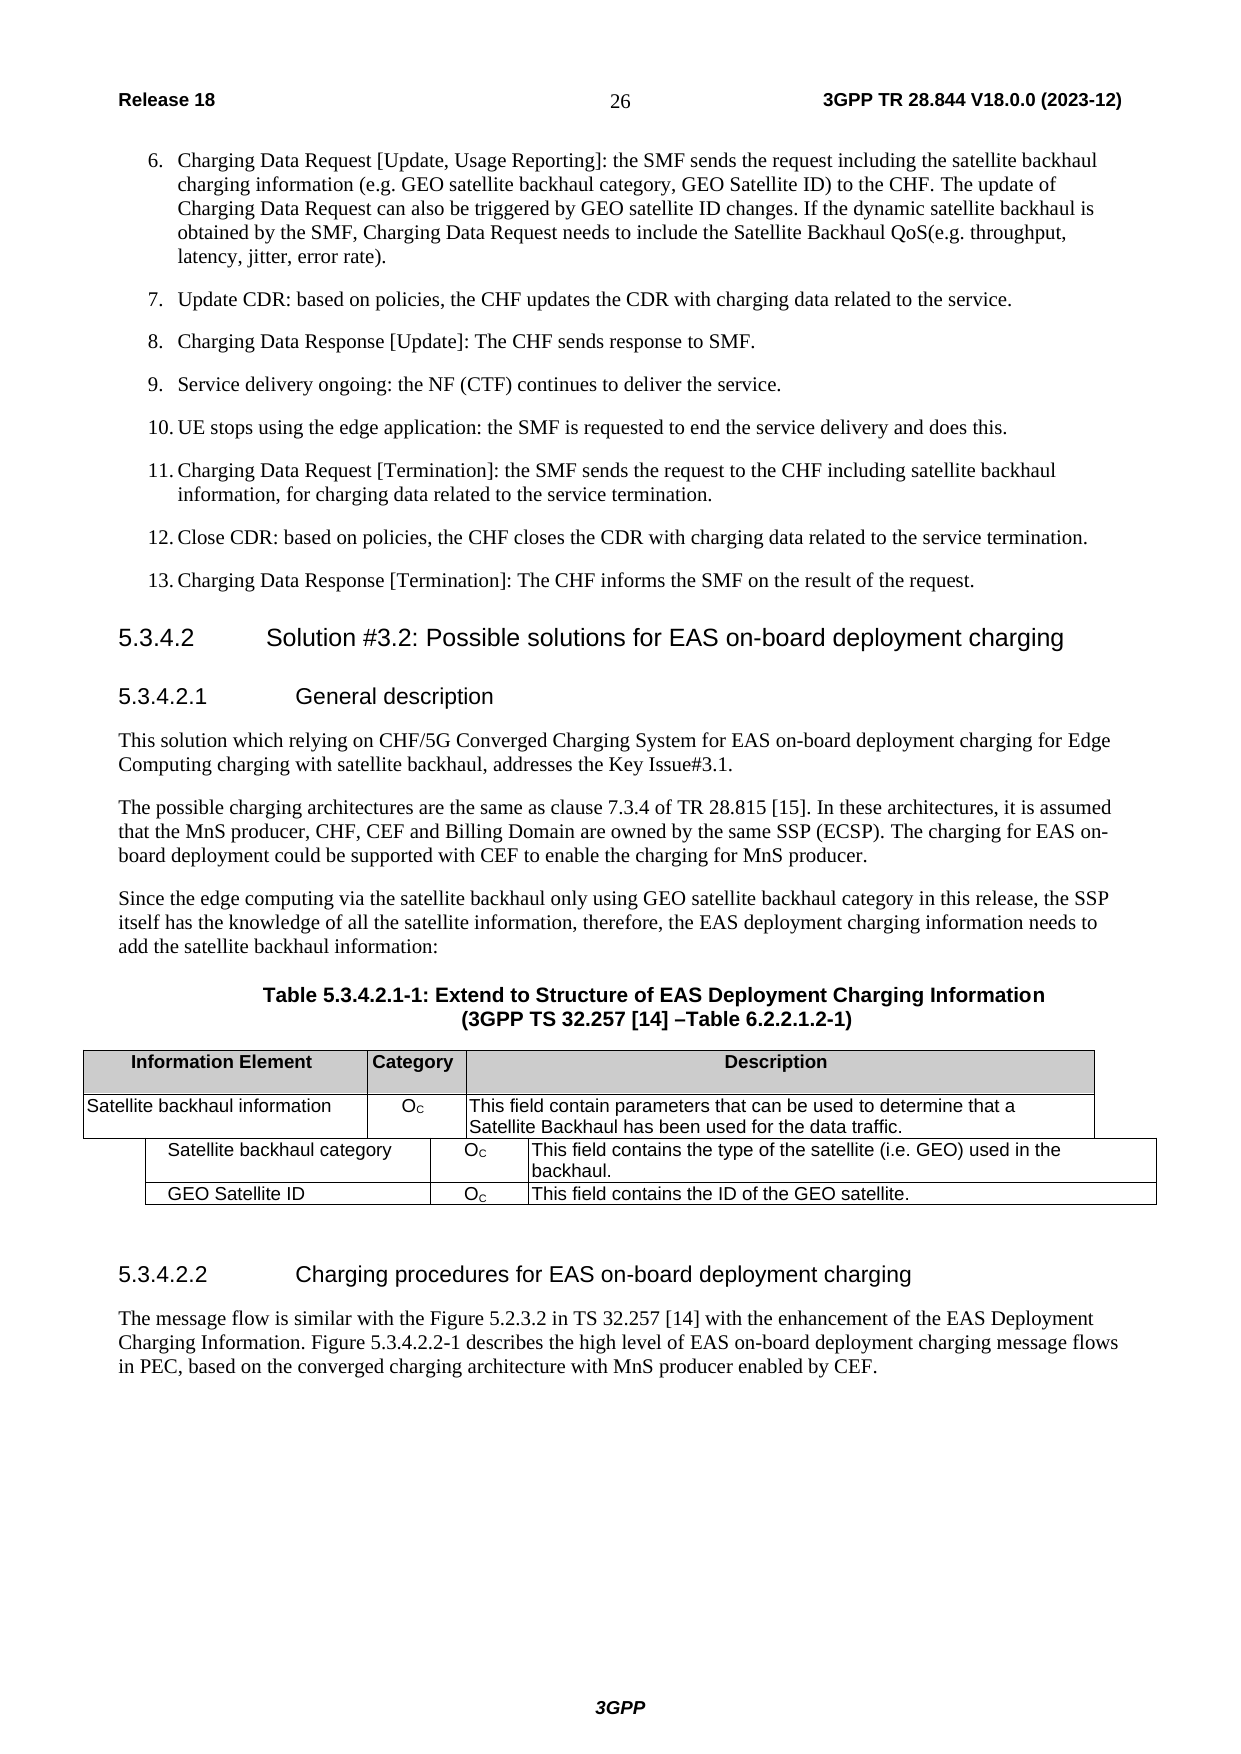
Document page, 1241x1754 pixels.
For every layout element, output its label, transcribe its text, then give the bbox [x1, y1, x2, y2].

text The message flow is similar with the Figure 5.2.3.2 in TS 32.257 [14] with the enhancement of the EAS Deployment Charging Information. Figure 5.3.4.2.2-1 describes the high level of EAS on-board deployment charging message flows in PEC, based on the converged charging architecture with MnS producer enabled by CEF. [118, 1306, 1122, 1378]
table_cell This field contains the ID of the GEO satellite. [529, 1183, 1156, 1204]
table_cell OC [431, 1183, 528, 1204]
subtitle 5.3.4.2.2 Charging procedures for EAS on-board deployment charging [118, 1261, 1122, 1287]
text 11. Charging Data Request [Termination]: the SMF sends the request to the CHF including satellite backhaul information, for charging data related to the service termination. [148, 458, 1122, 506]
table_cell OC [368, 1095, 466, 1138]
text 13. Charging Data Response [Termination]: The CHF informs the SMF on the result of the request. [148, 567, 1122, 592]
table_cell GEO Satellite ID [146, 1183, 430, 1204]
text Table 5.3.4.2.1-1: Extend to Structure of EAS Deployment Charging Information (3GPP TS 32.257 [14] –Table 6.2.2.1.2-1) [191, 983, 1122, 1031]
table_header Information Element [84, 1051, 367, 1093]
table_header Description [467, 1051, 1094, 1093]
table_cell Satellite backhaul information [84, 1095, 367, 1138]
subtitle 5.3.4.2 Solution #3.2: Possible solutions for EAS on-board deployment charging [118, 623, 1122, 652]
subtitle 5.3.4.2.1 General description [118, 683, 1122, 709]
text 6. Charging Data Request [Update, Usage Reporting]: the SMF sends the request including the satellite backhaul charging information (e.g. GEO satellite backhaul category, GEO Satellite ID) to the CHF. The update of Charging Data Request can also be triggered by GEO satellite ID changes. If the dynamic satellite backhaul is obtained by the SMF, Charging Data Request needs to include the Satellite Backhaul QoS(e.g. throughput, latency, jitter, error rate). [148, 147, 1122, 268]
text 12. Close CDR: based on policies, the CHF closes the CDR with charging data related to the service termination. [148, 525, 1122, 549]
text 9. Service delivery ongoing: the NF (CTF) continues to deliver the service. [148, 372, 1122, 396]
text Since the edge computing via the satellite backhaul only using GEO satellite backhaul category in this release, the SSP itself has the knowledge of all the satellite information, therefore, the EAS deployment charging information needs to add the satellite backhaul information: [118, 886, 1122, 958]
table_cell This field contain parameters that can be used to determine that a Satellite Backhaul has been used for the data traffic. [467, 1095, 1094, 1138]
table_cell OC [431, 1139, 528, 1182]
table_header Category [368, 1051, 466, 1093]
table_cell This field contains the type of the satellite (i.e. GEO) used in the backhaul. [529, 1139, 1156, 1182]
text 8. Charging Data Response [Update]: The CHF sends response to SMF. [148, 329, 1122, 353]
text 7. Update CDR: based on policies, the CHF updates the CDR with charging data related to the service. [148, 287, 1122, 311]
text This solution which relying on CHF/5G Converged Charging System for EAS on-board deployment charging for Edge Computing charging with satellite backhaul, addresses the Key Issue#3.1. [118, 728, 1122, 776]
text 10. UE stops using the edge application: the SMF is requested to end the service delivery and does this. [148, 415, 1122, 439]
text The possible charging architectures are the same as clause 7.3.4 of TR 28.815 [15]. In these architectures, it is assumed that the MnS producer, CHF, CEF and Billing Domain are owned by the same SSP (ECSP). The charging for EAS on-board deployment could be supported with CEF to enable the charging for MnS producer. [118, 795, 1122, 867]
table_cell Satellite backhaul category [146, 1139, 430, 1182]
